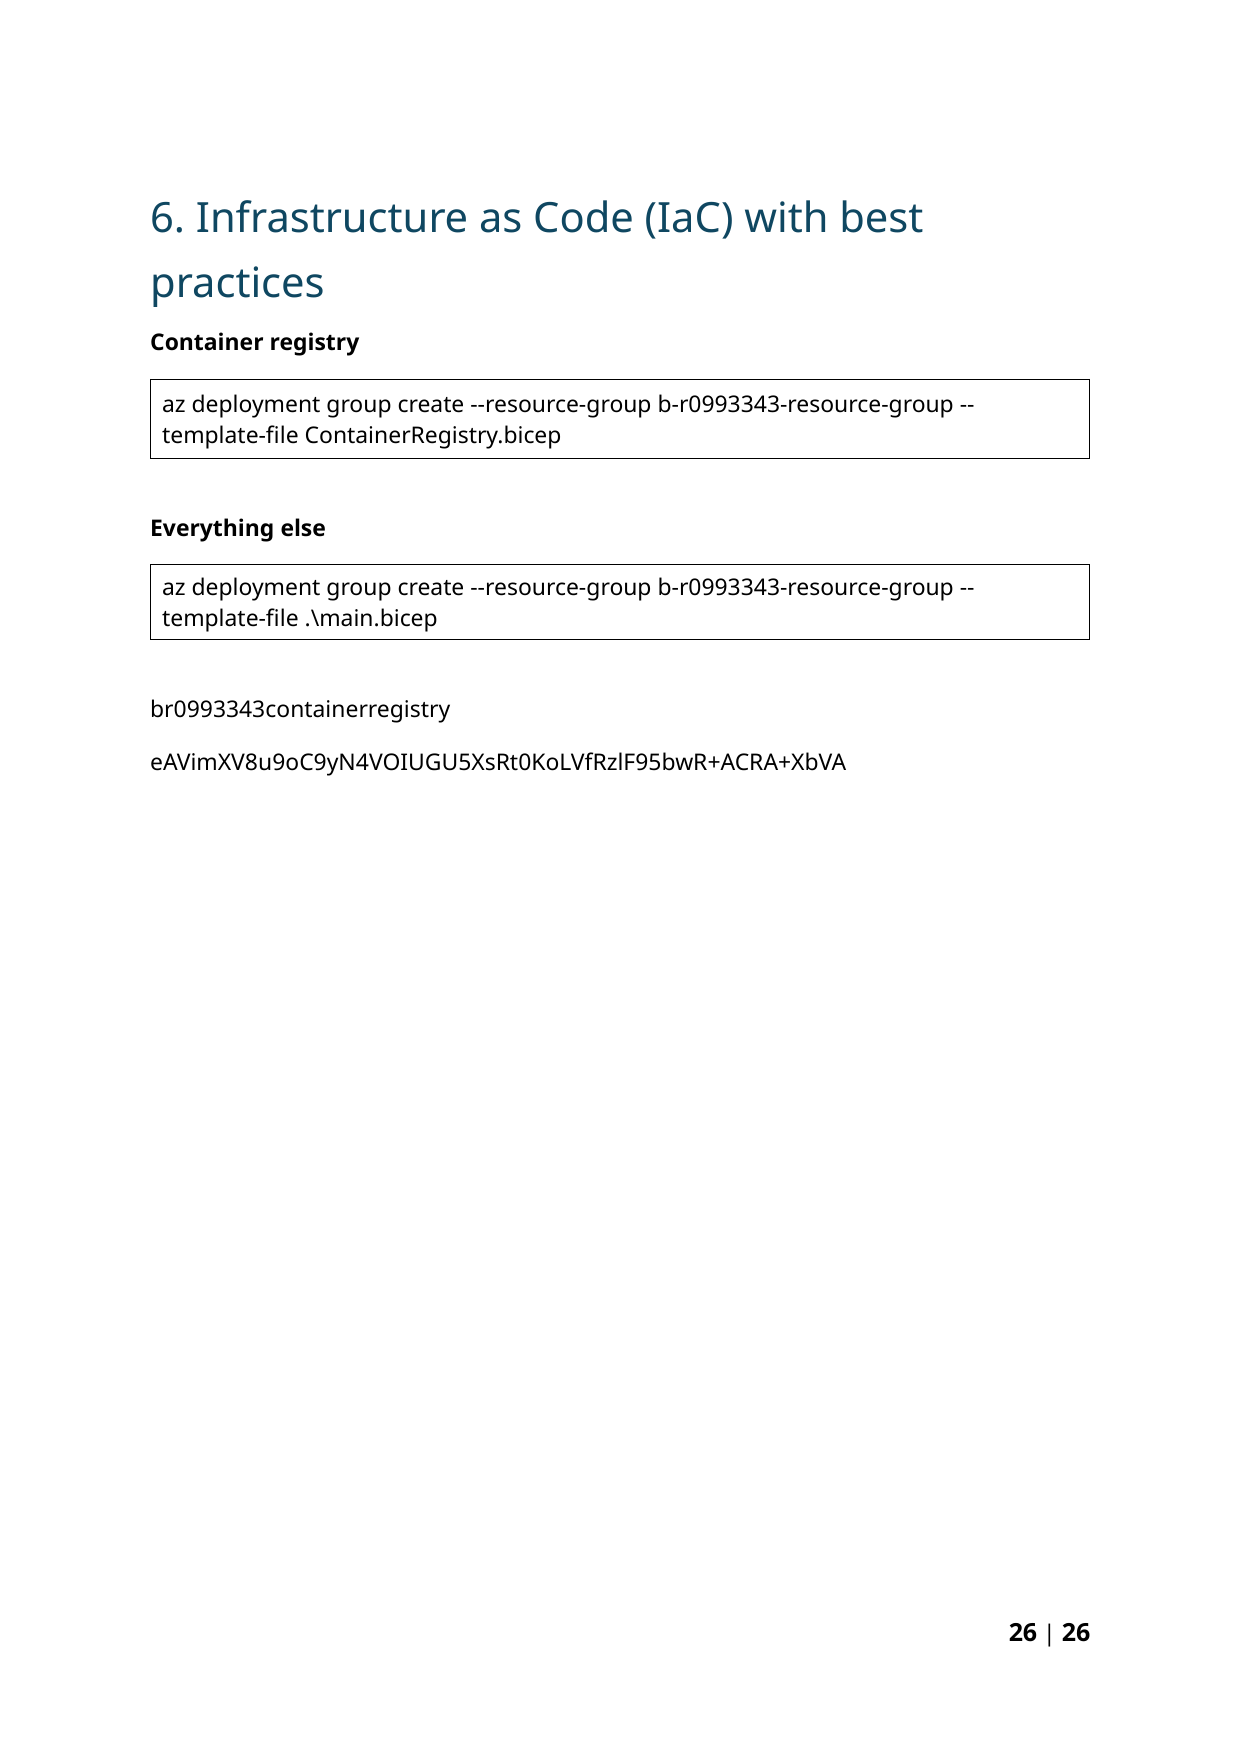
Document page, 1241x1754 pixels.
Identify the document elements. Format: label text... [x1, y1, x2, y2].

table_header az deployment group create --resource-group b-r0993343-resource-group --template-file ContainerRegistry.bicep [151, 380, 1089, 458]
text br0993343containerregistry [150, 693, 1090, 724]
table_header az deployment group create --resource-group b-r0993343-resource-group --template-file .\main.bicep [151, 565, 1089, 639]
text Container registry [150, 326, 1090, 357]
text Everything else [150, 511, 1090, 543]
subtitle 6. Infrastructure as Code (IaC) with best practices [150, 187, 1090, 309]
text eAVimXV8u9oC9yN4VOIUGU5XsRt0KoLVfRzlF95bwR+ACRA+XbVA [150, 746, 1090, 777]
